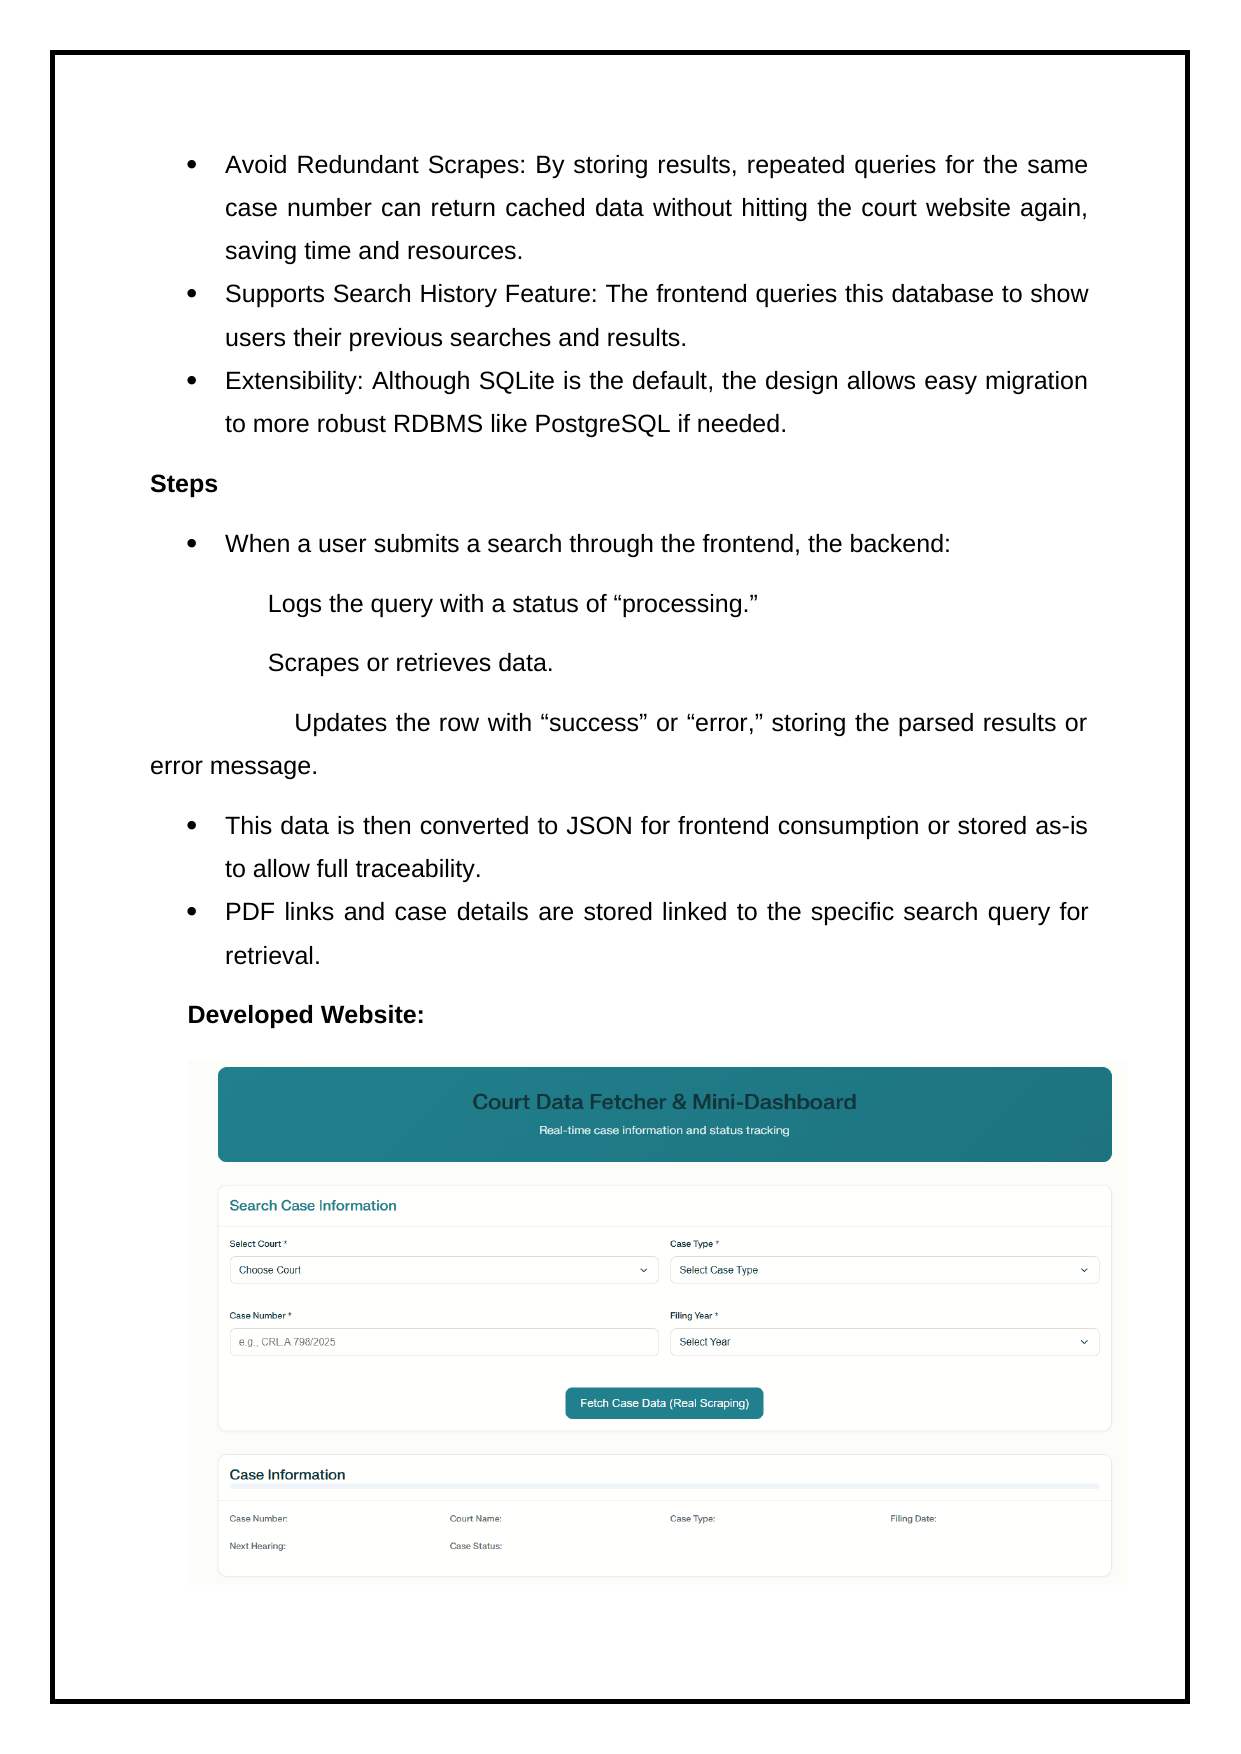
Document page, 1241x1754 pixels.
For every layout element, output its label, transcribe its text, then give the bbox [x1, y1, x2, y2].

text Developed Website: [187, 1000, 1090, 1029]
list Avoid Redundant Scrapes: By storing results, repeated queries for the same case number can return cached data without hitting the court website again, saving time and resources. [187, 150, 1090, 265]
list When a user submits a search through the frontend, the backend: [187, 529, 1090, 557]
text Steps [150, 469, 1090, 498]
picture [187, 1060, 1128, 1585]
list Extensibility: Although SQLite is the default, the design allows easy migration to more robust RDBMS like PostgreSQL if needed. [187, 366, 1090, 438]
list This data is then converted to JSON for frontend consumption or stored as-is to allow full traceability. [187, 811, 1090, 883]
list Supports Search History Feature: The frontend queries this database to show users their previous searches and results. [187, 279, 1090, 351]
text Updates the row with “success” or “error,” storing the parsed results or error message. [150, 708, 1090, 780]
text Logs the query with a status of “processing.” [150, 588, 1090, 617]
text Scrapes or retrieves data. [150, 648, 1090, 677]
list PDF links and case details are stored linked to the specific search query for retrieval. [187, 897, 1090, 969]
